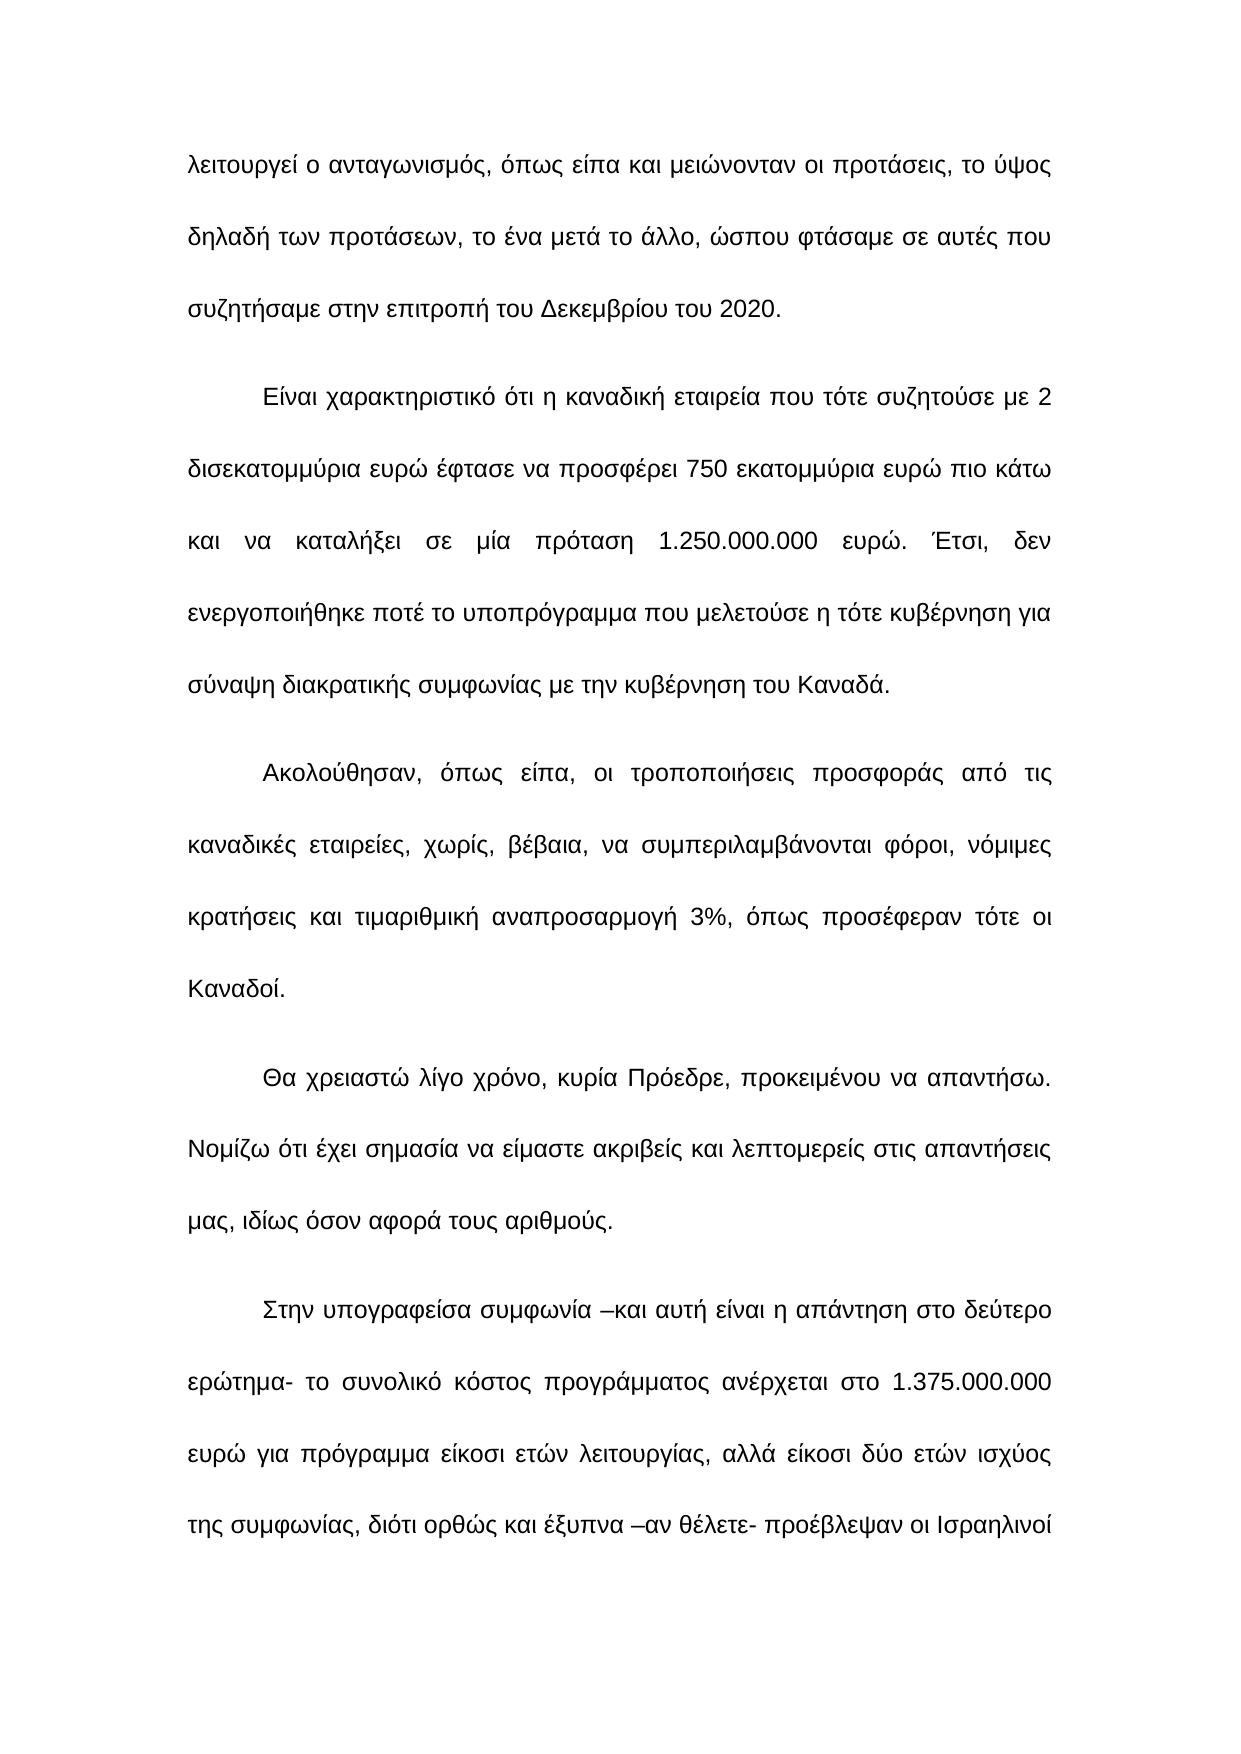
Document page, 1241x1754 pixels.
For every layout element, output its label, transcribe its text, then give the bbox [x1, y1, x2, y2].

text Ακολούθησαν, όπως είπα, οι τροποποιήσεις προσφοράς από τις καναδικές εταιρείες, χωρίς, βέβαια, να συμπεριλαμβάνονται φόροι, νόμιμες κρατήσεις και τιμαριθμική αναπροσαρμογή 3%, όπως προσέφεραν τότε οι Καναδοί. [187, 758, 1053, 1003]
text Είναι χαρακτηριστικό ότι η καναδική εταιρεία που τότε συζητούσε με 2 δισεκατομμύρια ευρώ έφτασε να προσφέρει 750 εκατομμύρια ευρώ πιο κάτω και να καταλήξει σε μία πρόταση 1.250.000.000 ευρώ. Έτσι, δεν ενεργοποιήθηκε ποτέ το υποπρόγραμμα που μελετούσε η τότε κυβέρνηση για σύναψη διακρατικής συμφωνίας με την κυβέρνηση του Καναδά. [187, 382, 1053, 698]
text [187, 1295, 1053, 1539]
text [187, 150, 1053, 322]
text Θα χρειαστώ λίγο χρόνο, κυρία Πρόεδρε, προκειμένου να απαντήσω. Νομίζω ότι έχει σημασία να είμαστε ακριβείς και λεπτομερείς στις απαντήσεις μας, ιδίως όσον αφορά τους αριθμούς. [187, 1062, 1053, 1235]
